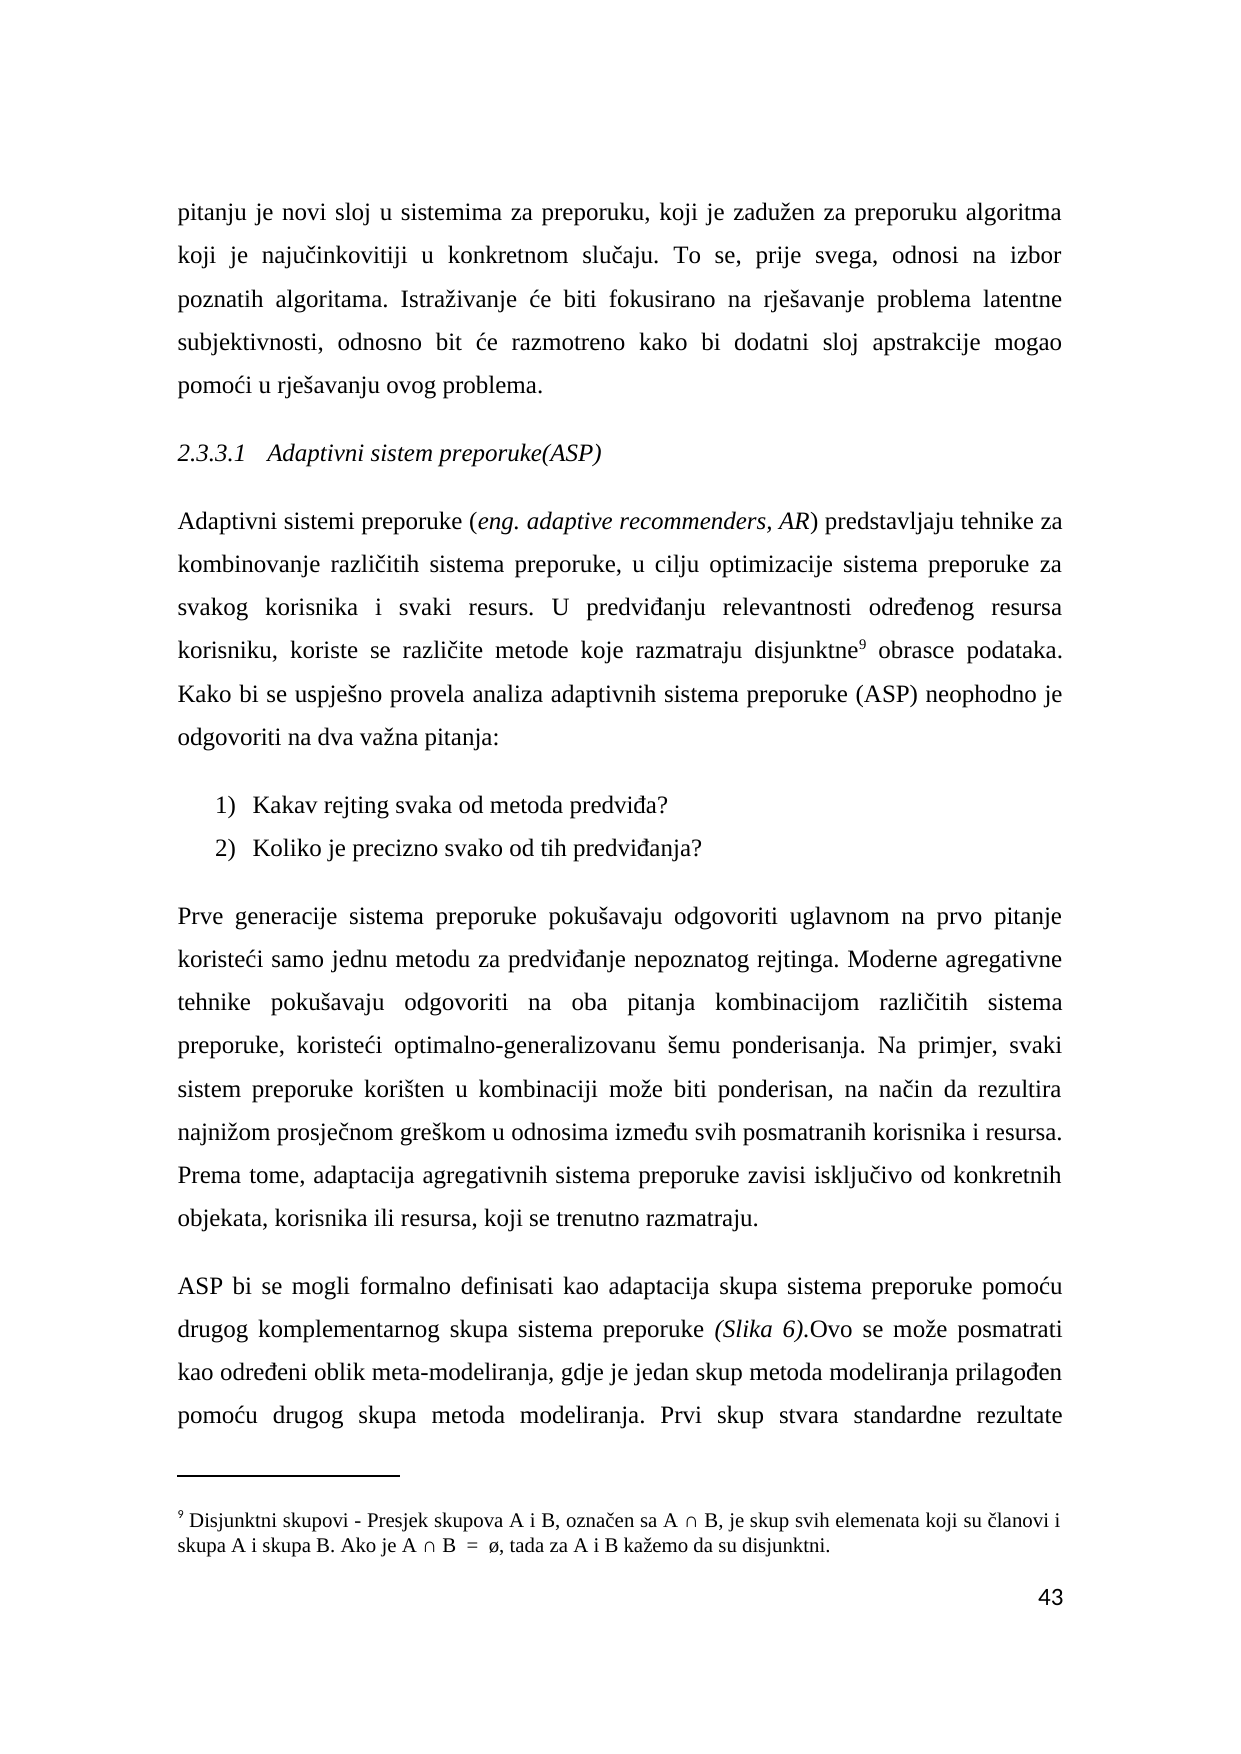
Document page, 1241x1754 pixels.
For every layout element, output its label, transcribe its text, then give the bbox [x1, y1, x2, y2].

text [177, 1271, 1063, 1429]
text Prve generacije sistema preporuke pokušavaju odgovoriti uglavnom na prvo pitanje koristeći samo jednu metodu za predviđanje nepoznatog rejtinga. Moderne agregativne tehnike pokušavaju odgovoriti na oba pitanja kombinacijom različitih sistema preporuke, koristeći optimalno-generalizovanu šemu ponderisanja. Na primjer, svaki sistem preporuke korišten u kombinaciji može biti ponderisan, na način da rezultira najnižom prosječnom greškom u odnosima između svih posmatranih korisnika i resursa. Prema tome, adaptacija agregativnih sistema preporuke zavisi isključivo od konkretnih objekata, korisnika ili resursa, koji se trenutno razmatraju. [177, 901, 1063, 1232]
list Kakav rejting svaka od metoda predviđa? [215, 790, 1063, 819]
list Koliko je precizno svako od tih predviđanja? [215, 833, 1063, 862]
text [177, 197, 1063, 399]
subtitle Adaptivni sistem preporuke(ASP) [177, 438, 1063, 467]
text Adaptivni sistemi preporuke (eng. adaptive recommenders, AR) predstavljaju tehnike za kombinovanje različitih sistema preporuke, u cilju optimizacije sistema preporuke za svakog korisnika i svaki resurs. U predviđanju relevantnosti određenog resursa korisniku, koriste se različite metode koje razmatraju disjunktne obrasce podataka. Kako bi se uspješno provela analiza adaptivnih sistema preporuke (ASP) neophodno je odgovoriti na dva važna pitanja: [177, 506, 1063, 751]
